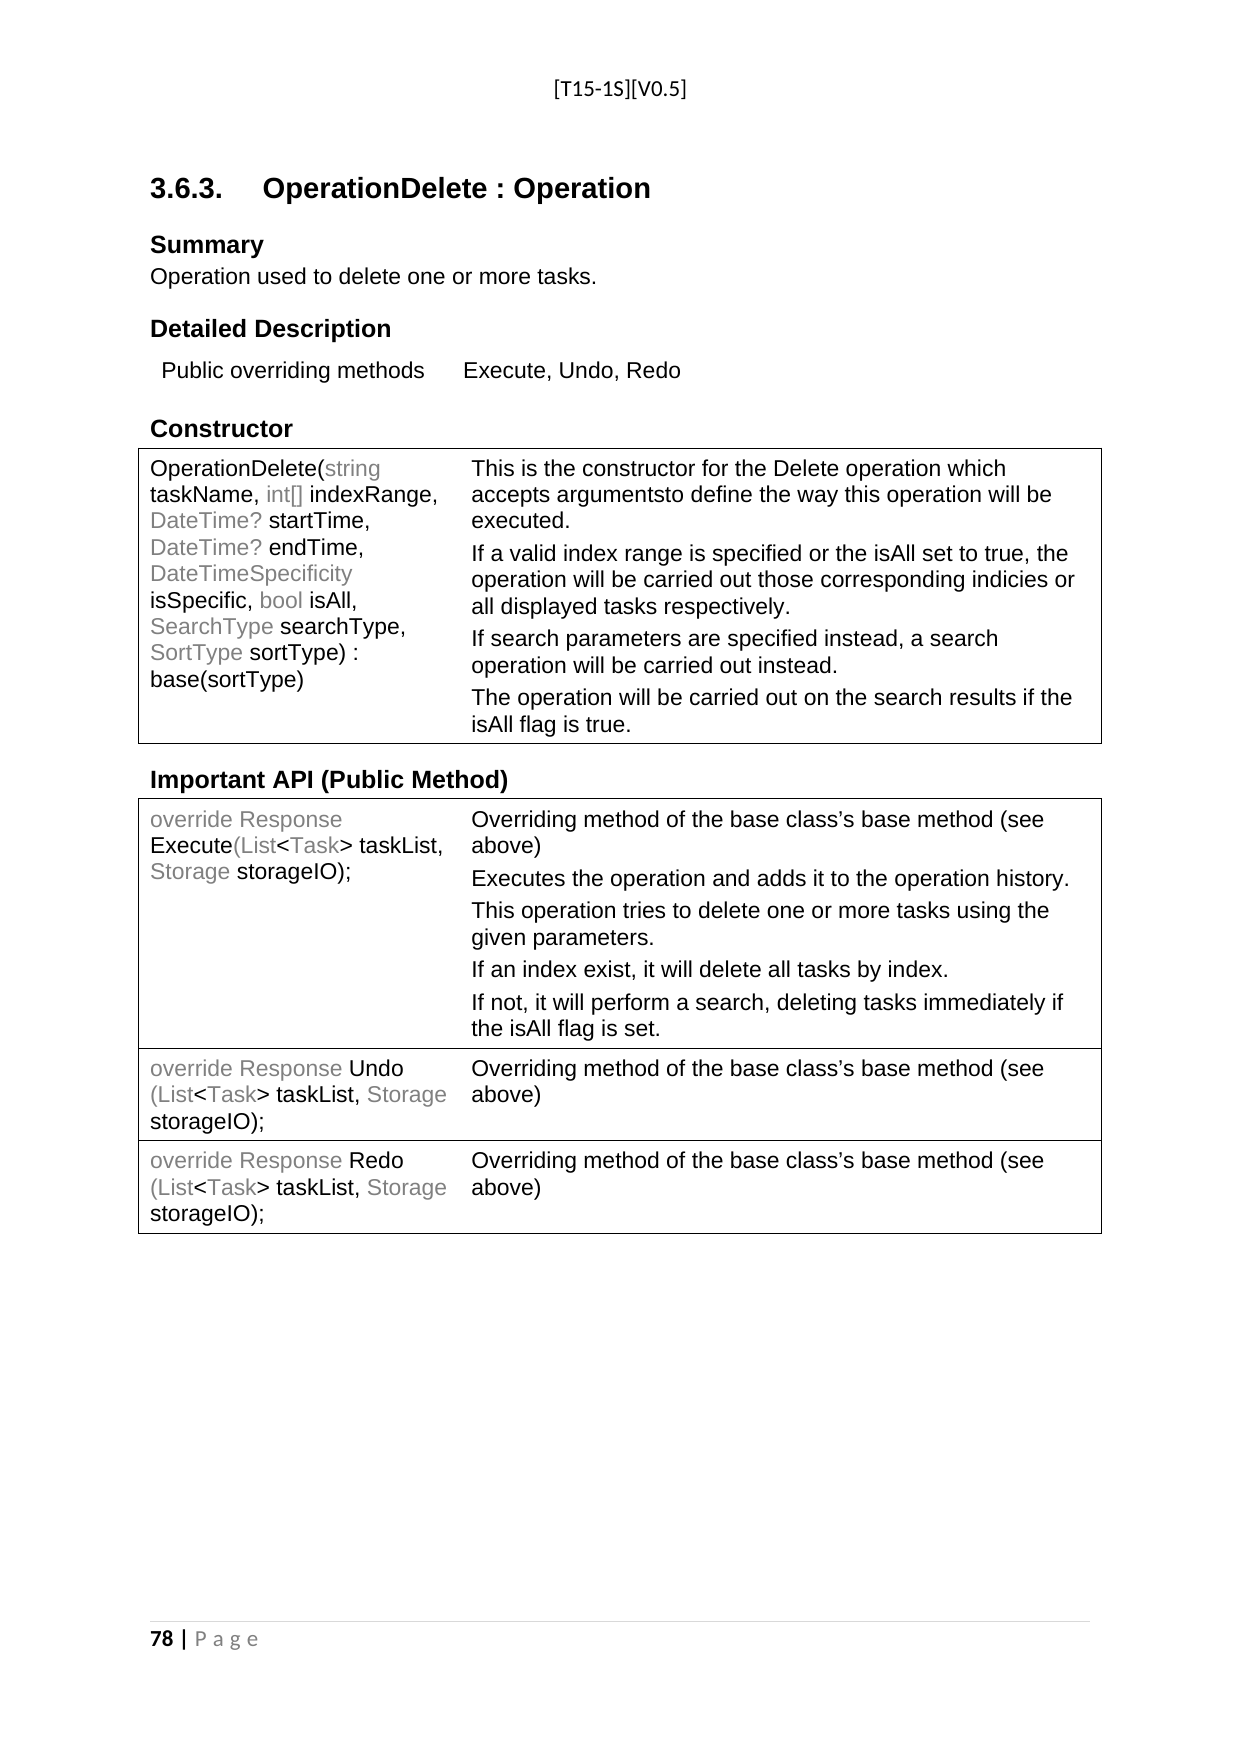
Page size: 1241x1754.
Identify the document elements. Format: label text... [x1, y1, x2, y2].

text Operation used to delete one or more tasks. [150, 263, 1090, 289]
table_cell override Response Undo (List<Task> taskList, Storage storageIO); [139, 1049, 460, 1140]
subtitle Summary [150, 230, 1090, 259]
subtitle Constructor [150, 414, 1090, 443]
table_cell override Response Redo (List<Task> taskList, Storage storageIO); [139, 1141, 460, 1233]
subtitle Detailed Description [150, 314, 1090, 343]
subtitle Important API (Public Method) [150, 765, 1090, 794]
table_cell Overriding method of the base class’s base method (see above) [460, 1049, 1101, 1140]
table_header OperationDelete(string taskName, int[] indexRange, DateTime? startTime, DateTime? endTime, DateTimeSpecificity isSpecific, bool isAll, SearchType searchType, SortType sortType) : base(sortType) [139, 449, 460, 743]
table_header This is the constructor for the Delete operation which accepts argumentsto define the way this operation will be executed. If a valid index range is specified or the isAll set to true, the operation will be carried out those corresponding indicies or all displayed tasks respectively. If search parameters are specified instead, a search operation will be carried out instead. The operation will be carried out on the search results if the isAll flag is true. [460, 449, 1101, 743]
table_header Execute, Undo, Redo [445, 347, 1101, 394]
table_header Overriding method of the base class’s base method (see above) Executes the operation and adds it to the operation history. This operation tries to delete one or more tasks using the given parameters. If an index exist, it will delete all tasks by index. If not, it will perform a search, deleting tasks immediately if the isAll flag is set. [460, 799, 1101, 1048]
table_header override Response Execute(List<Task> taskList, Storage storageIO); [139, 799, 460, 1048]
subtitle OperationDelete : Operation [150, 171, 1090, 204]
table_header Public overriding methods [150, 347, 445, 394]
table_cell Overriding method of the base class’s base method (see above) [460, 1141, 1101, 1233]
